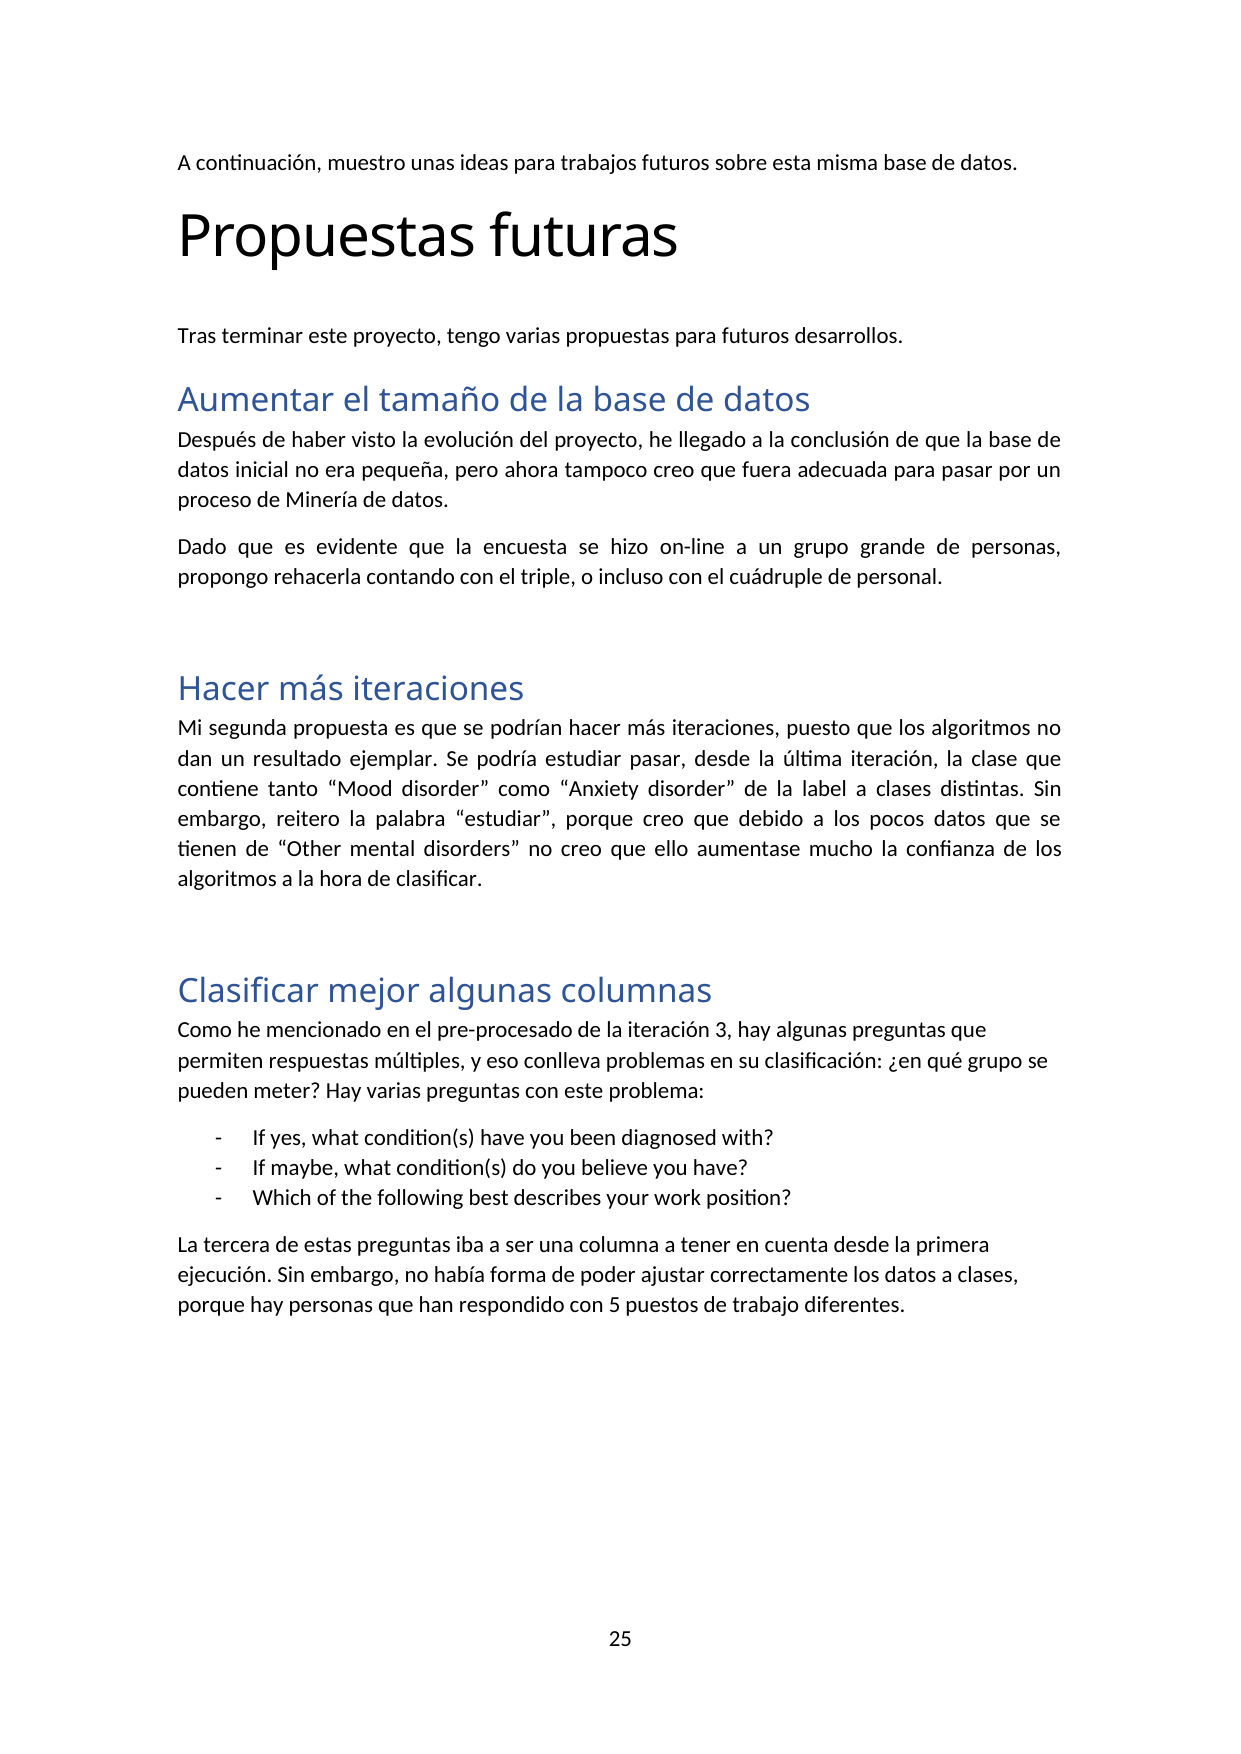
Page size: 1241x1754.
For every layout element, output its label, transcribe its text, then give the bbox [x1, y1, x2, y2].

list If yes, what condition(s) have you been diagnosed with? [215, 1123, 1063, 1151]
text La tercera de estas preguntas iba a ser una columna a tener en cuenta desde la primera ejecución. Sin embargo, no había forma de poder ajustar correctamente los datos a clases, porque hay personas que han respondido con 5 puestos de trabajo diferentes. [177, 1230, 1063, 1319]
list Which of the following best describes your work position? [215, 1183, 1063, 1211]
title Propuestas futuras [177, 194, 1063, 274]
subtitle Clasificar mejor algunas columnas [177, 967, 1063, 1012]
subtitle Aumentar el tamaño de la base de datos [177, 376, 1063, 421]
text Como he mencionado en el pre-procesado de la iteración 3, hay algunas preguntas que permiten respuestas múltiples, y eso conlleva problemas en su clasificación: ¿en qué grupo se pueden meter? Hay varias preguntas con este problema: [177, 1016, 1063, 1104]
subtitle Hacer más iteraciones [177, 664, 1063, 710]
text Después de haber visto la evolución del proyecto, he llegado a la conclusión de que la base de datos inicial no era pequeña, pero ahora tampoco creo que fuera adecuada para pasar por un proceso de Minería de datos. [177, 425, 1063, 513]
list If maybe, what condition(s) do you believe you have? [215, 1153, 1063, 1181]
text Mi segunda propuesta es que se podrían hacer más iteraciones, puesto que los algoritmos no dan un resultado ejemplar. Se podría estudiar pasar, desde la última iteración, la clase que contiene tanto “Mood disorder” como “Anxiety disorder” de la label a clases distintas. Sin embargo, reitero la palabra “estudiar”, porque creo que debido a los pocos datos que se tienen de “Other mental disorders” no creo que ello aumentase mucho la confianza de los algoritmos a la hora de clasificar. [177, 713, 1063, 893]
text A continuación, muestro unas ideas para trabajos futuros sobre esta misma base de datos. [177, 148, 1063, 176]
text Dado que es evidente que la encuesta se hizo on-line a un grupo grande de personas, propongo rehacerla contando con el triple, o incluso con el cuádruple de personal. [177, 532, 1063, 591]
text Tras terminar este proyecto, tengo varias propuestas para futuros desarrollos. [177, 321, 1063, 349]
